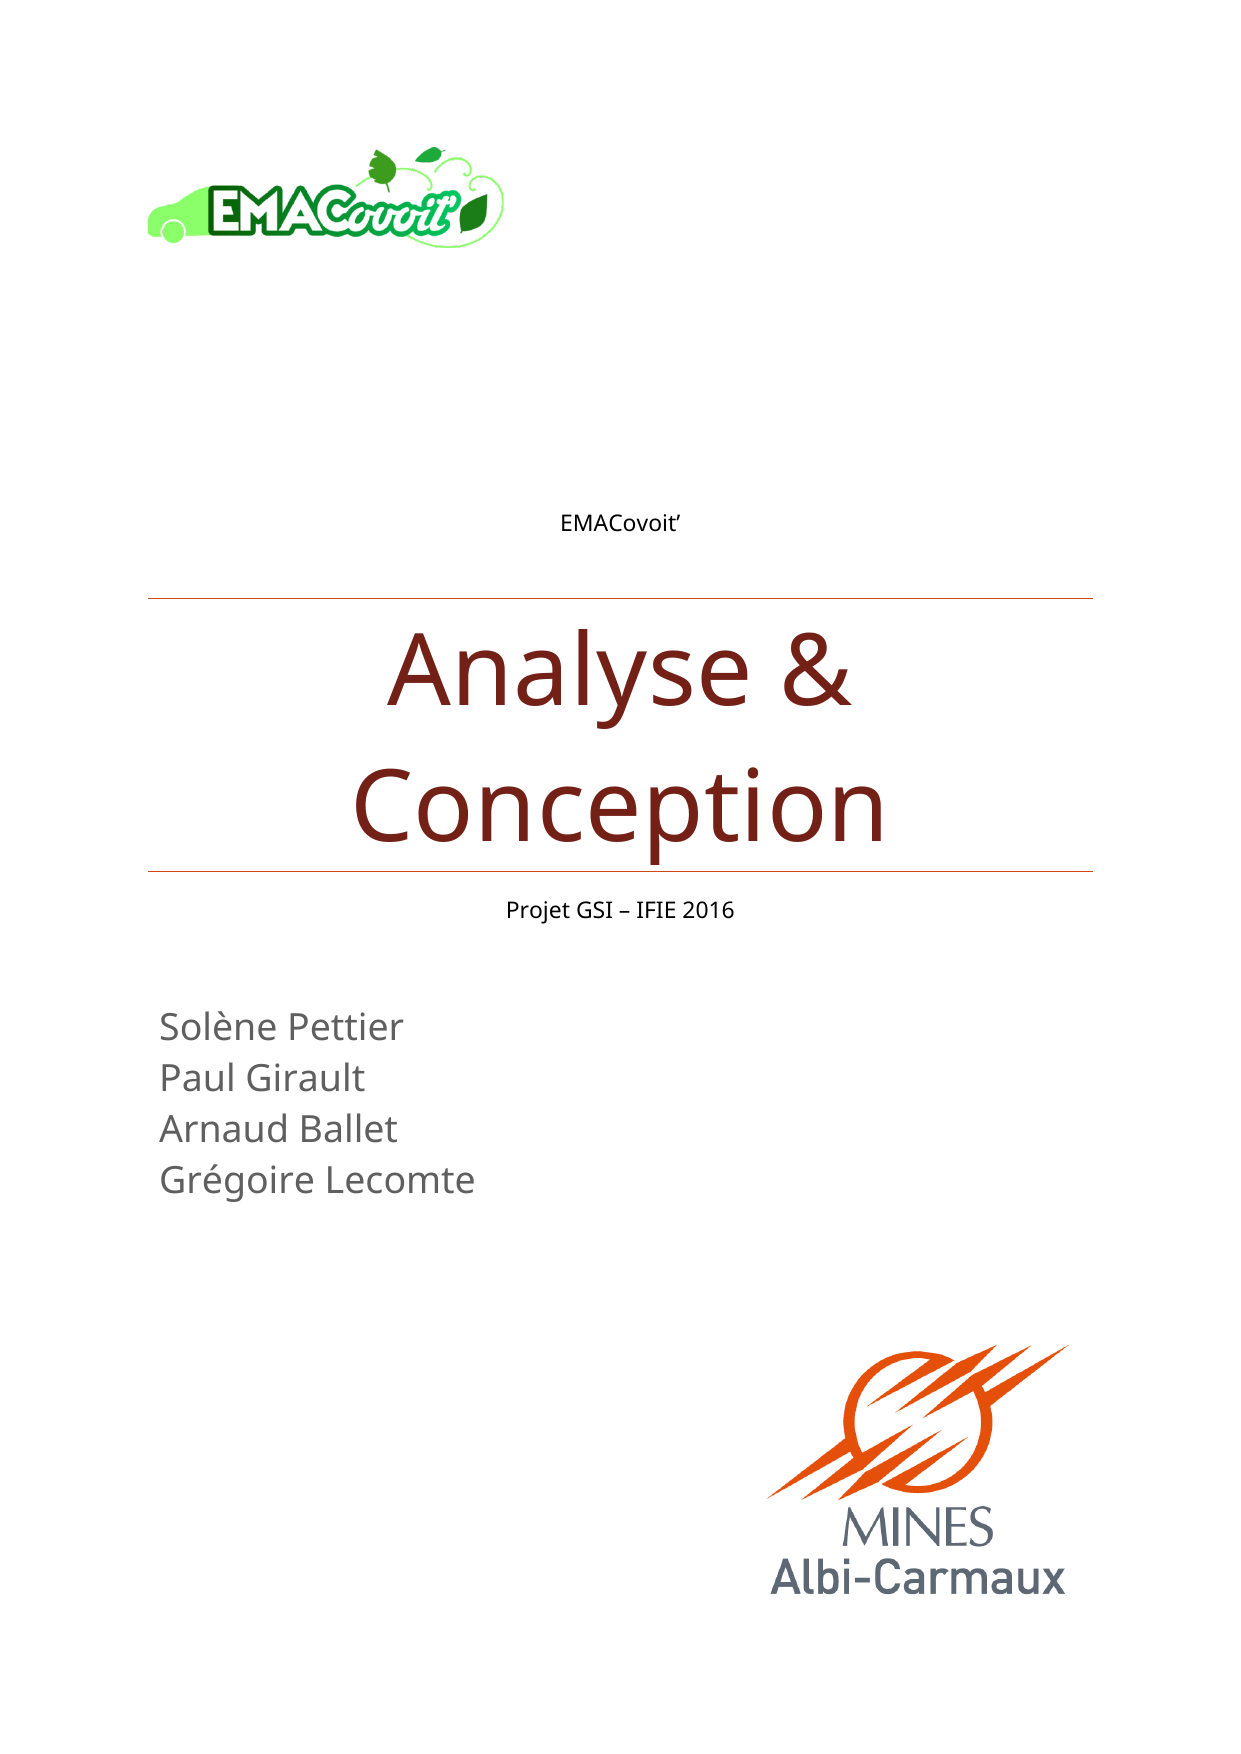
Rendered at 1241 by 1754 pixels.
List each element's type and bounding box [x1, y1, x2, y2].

picture [147, 147, 504, 248]
picture [742, 1295, 1093, 1646]
